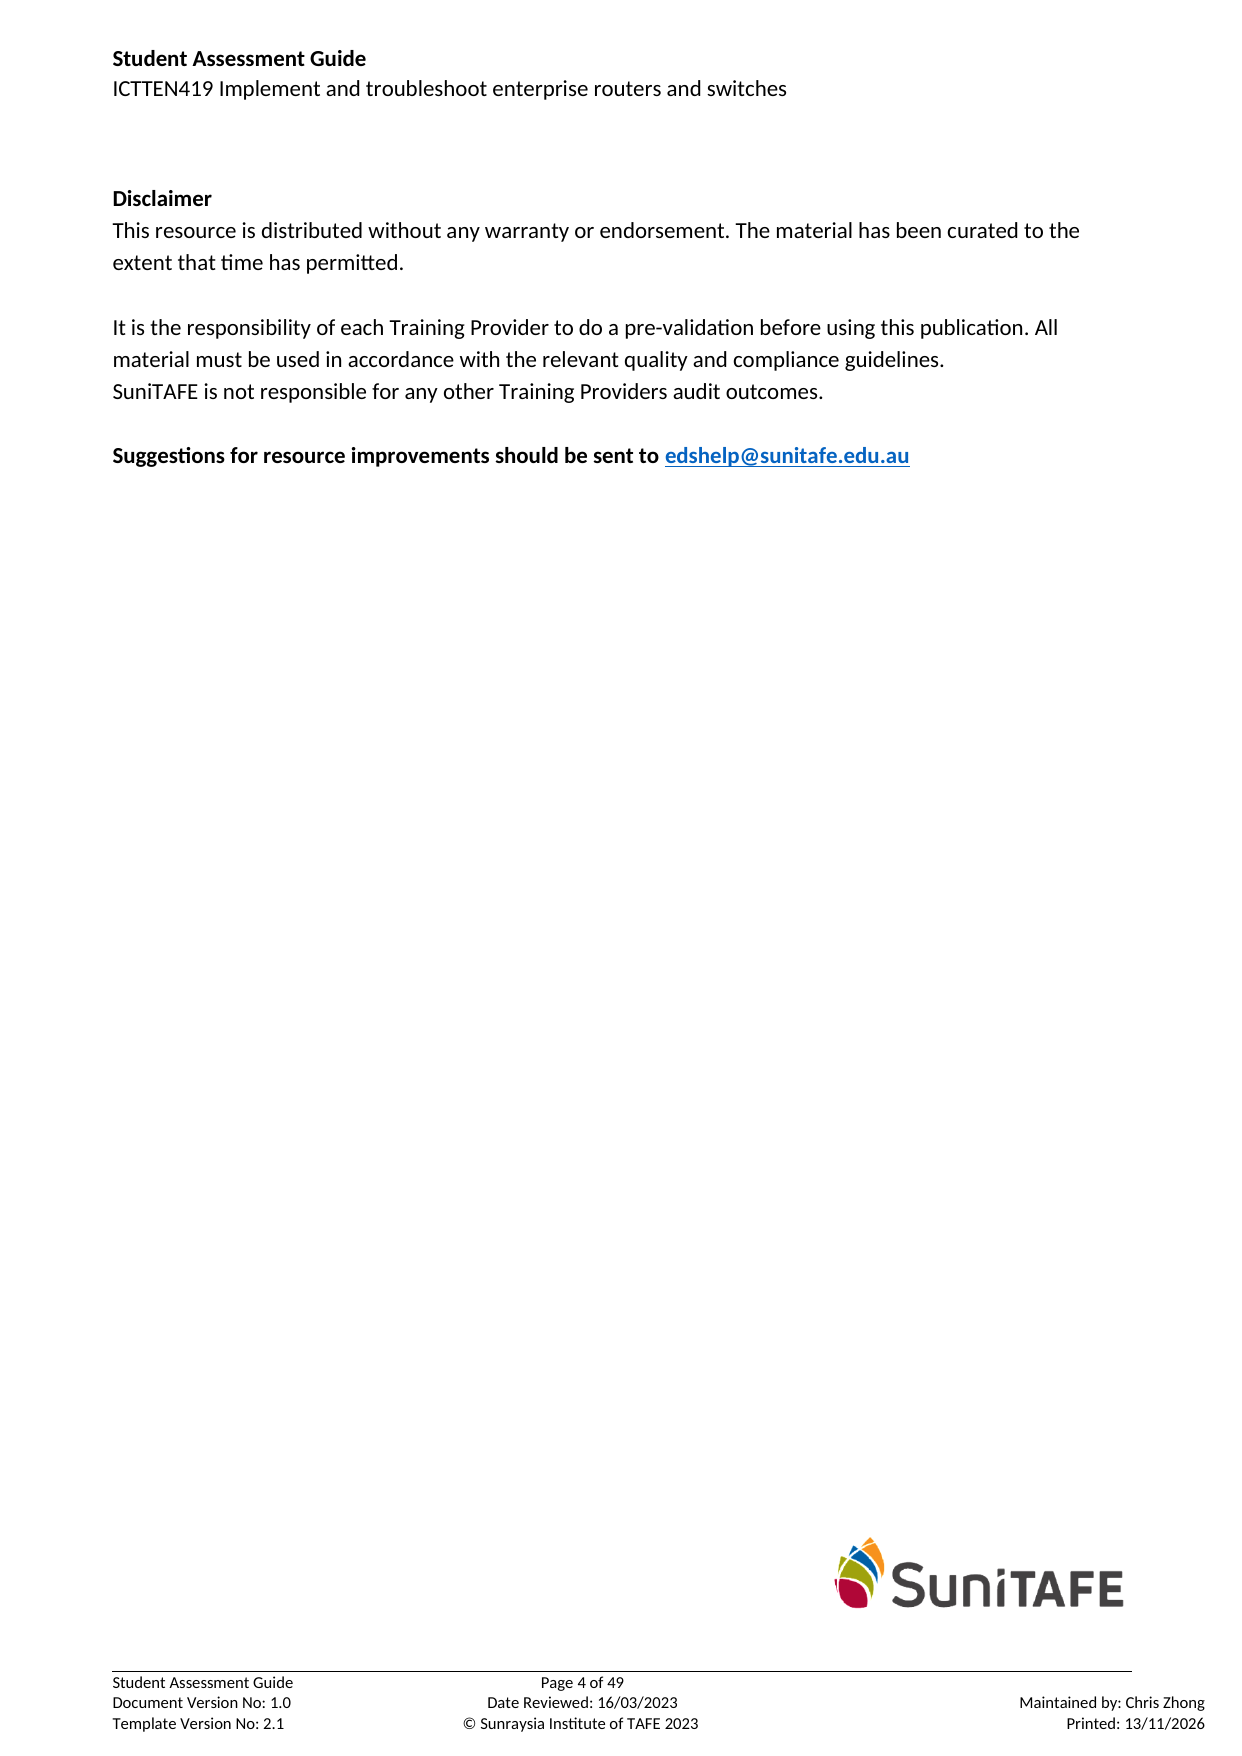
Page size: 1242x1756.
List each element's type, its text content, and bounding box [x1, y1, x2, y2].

text This resource is distributed without any warranty or endorsement. The material has been curated to the extent that time has permitted. [112, 216, 1129, 277]
text SuniTAFE is not responsible for any other Training Providers audit outcomes. [112, 377, 1129, 405]
picture [828, 1524, 1130, 1623]
text It is the responsibility of each Training Provider to do a pre-validation before using this publication. All material must be used in accordance with the relevant quality and compliance guidelines. [112, 313, 1129, 373]
